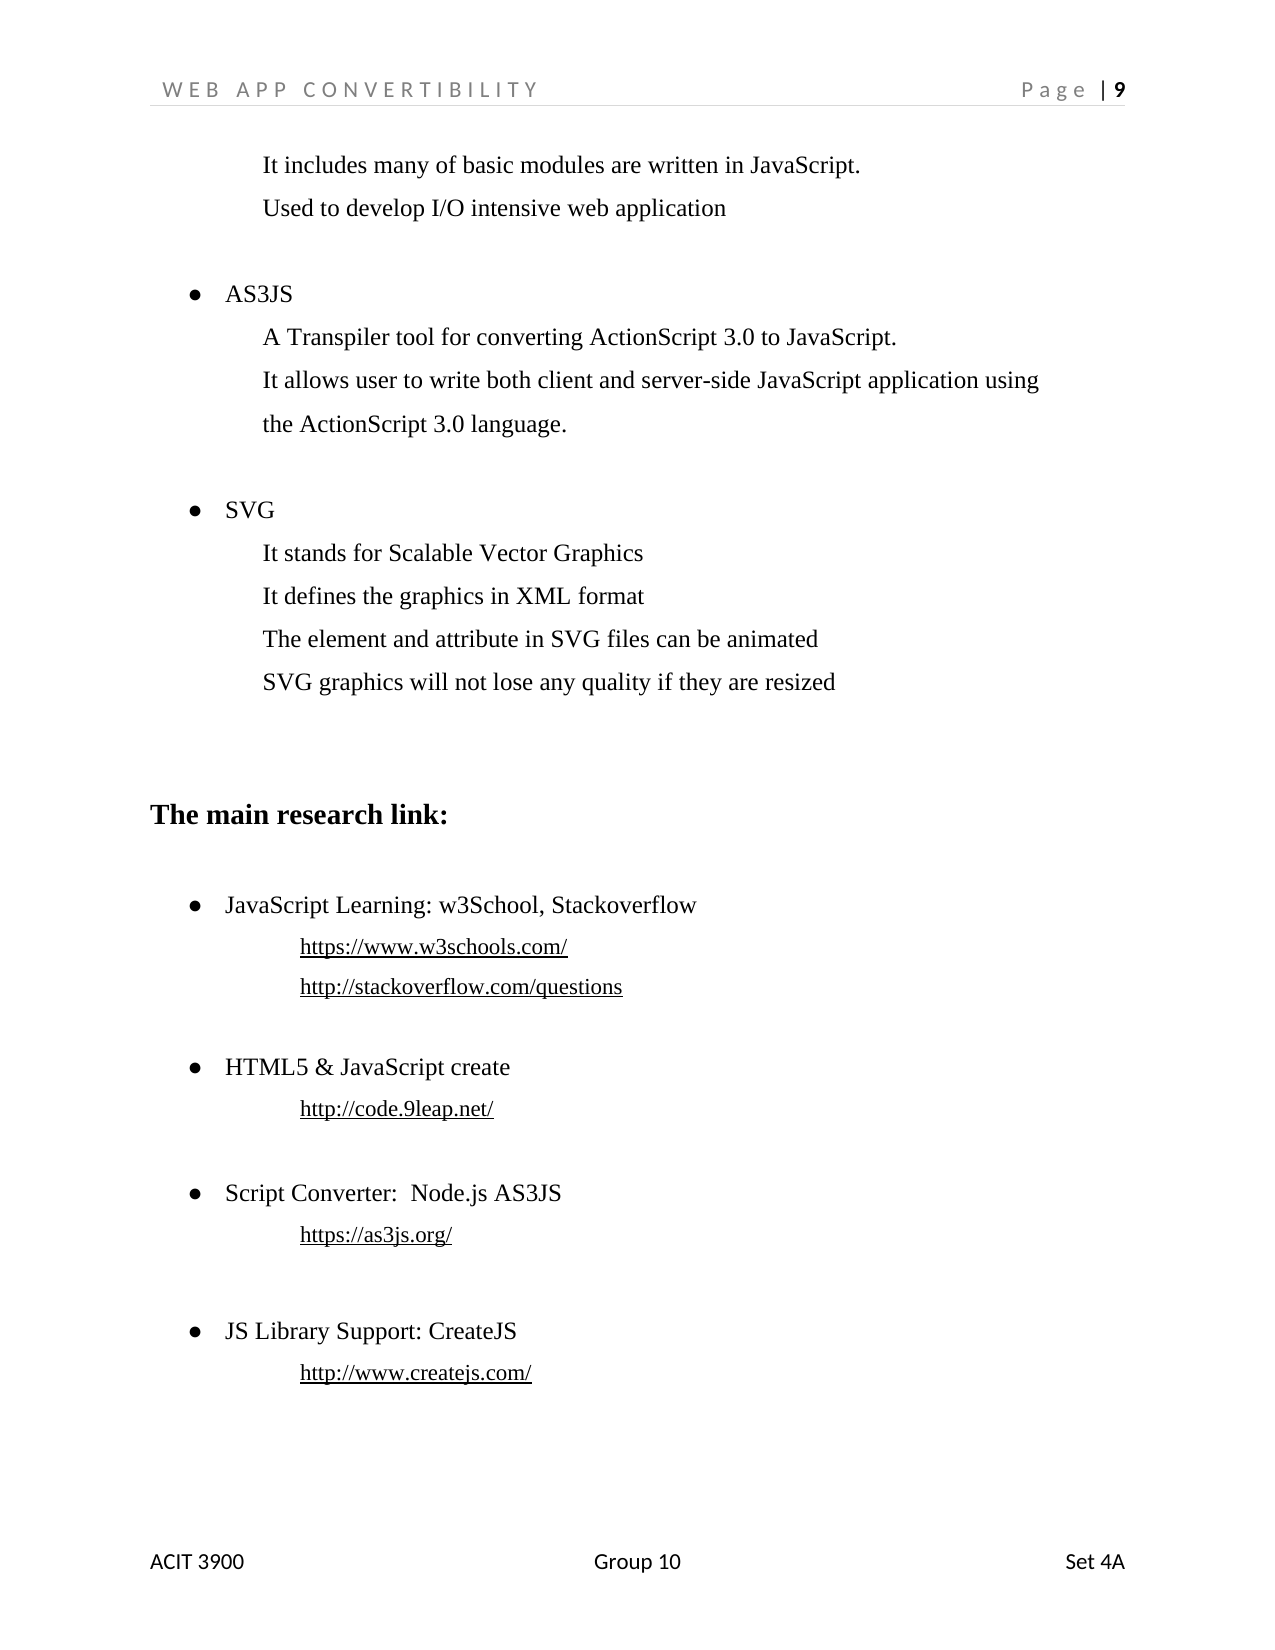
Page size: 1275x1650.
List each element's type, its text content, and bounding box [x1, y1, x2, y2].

text http://code.9leap.net/ [300, 1095, 1125, 1121]
list JS Library Support: CreateJS [187, 1316, 1125, 1345]
text The main research link: [150, 797, 1125, 830]
list Used to develop I/O intensive web application [262, 193, 1125, 222]
list It allows user to write both client and server-side JavaScript application using [262, 366, 1125, 394]
list The element and attribute in SVG files can be animated [262, 624, 1125, 653]
text http://www.createjs.com/ [300, 1359, 1125, 1386]
list JavaScript Learning: w3School, Stackoverflow [187, 890, 1125, 919]
text https://www.w3schools.com/ [300, 933, 1125, 960]
list A Transpiler tool for converting ActionScript 3.0 to JavaScript. [262, 322, 1125, 351]
list SVG graphics will not lose any quality if they are resized [262, 667, 1125, 696]
list HTML5 & JavaScript create [187, 1052, 1125, 1081]
list It defines the graphics in XML format [262, 581, 1125, 610]
list the ActionScript 3.0 language. [262, 409, 1125, 437]
list It stands for Scalable Vector Graphics [262, 538, 1125, 567]
list Script Converter: Node.js AS3JS [187, 1178, 1125, 1206]
text https://as3js.org/ [300, 1221, 1125, 1247]
list AS3JS [187, 279, 1125, 308]
list It includes many of basic modules are written in JavaScript. [262, 150, 1125, 179]
list SVG [187, 495, 1125, 524]
text http://stackoverflow.com/questions [300, 973, 1125, 999]
